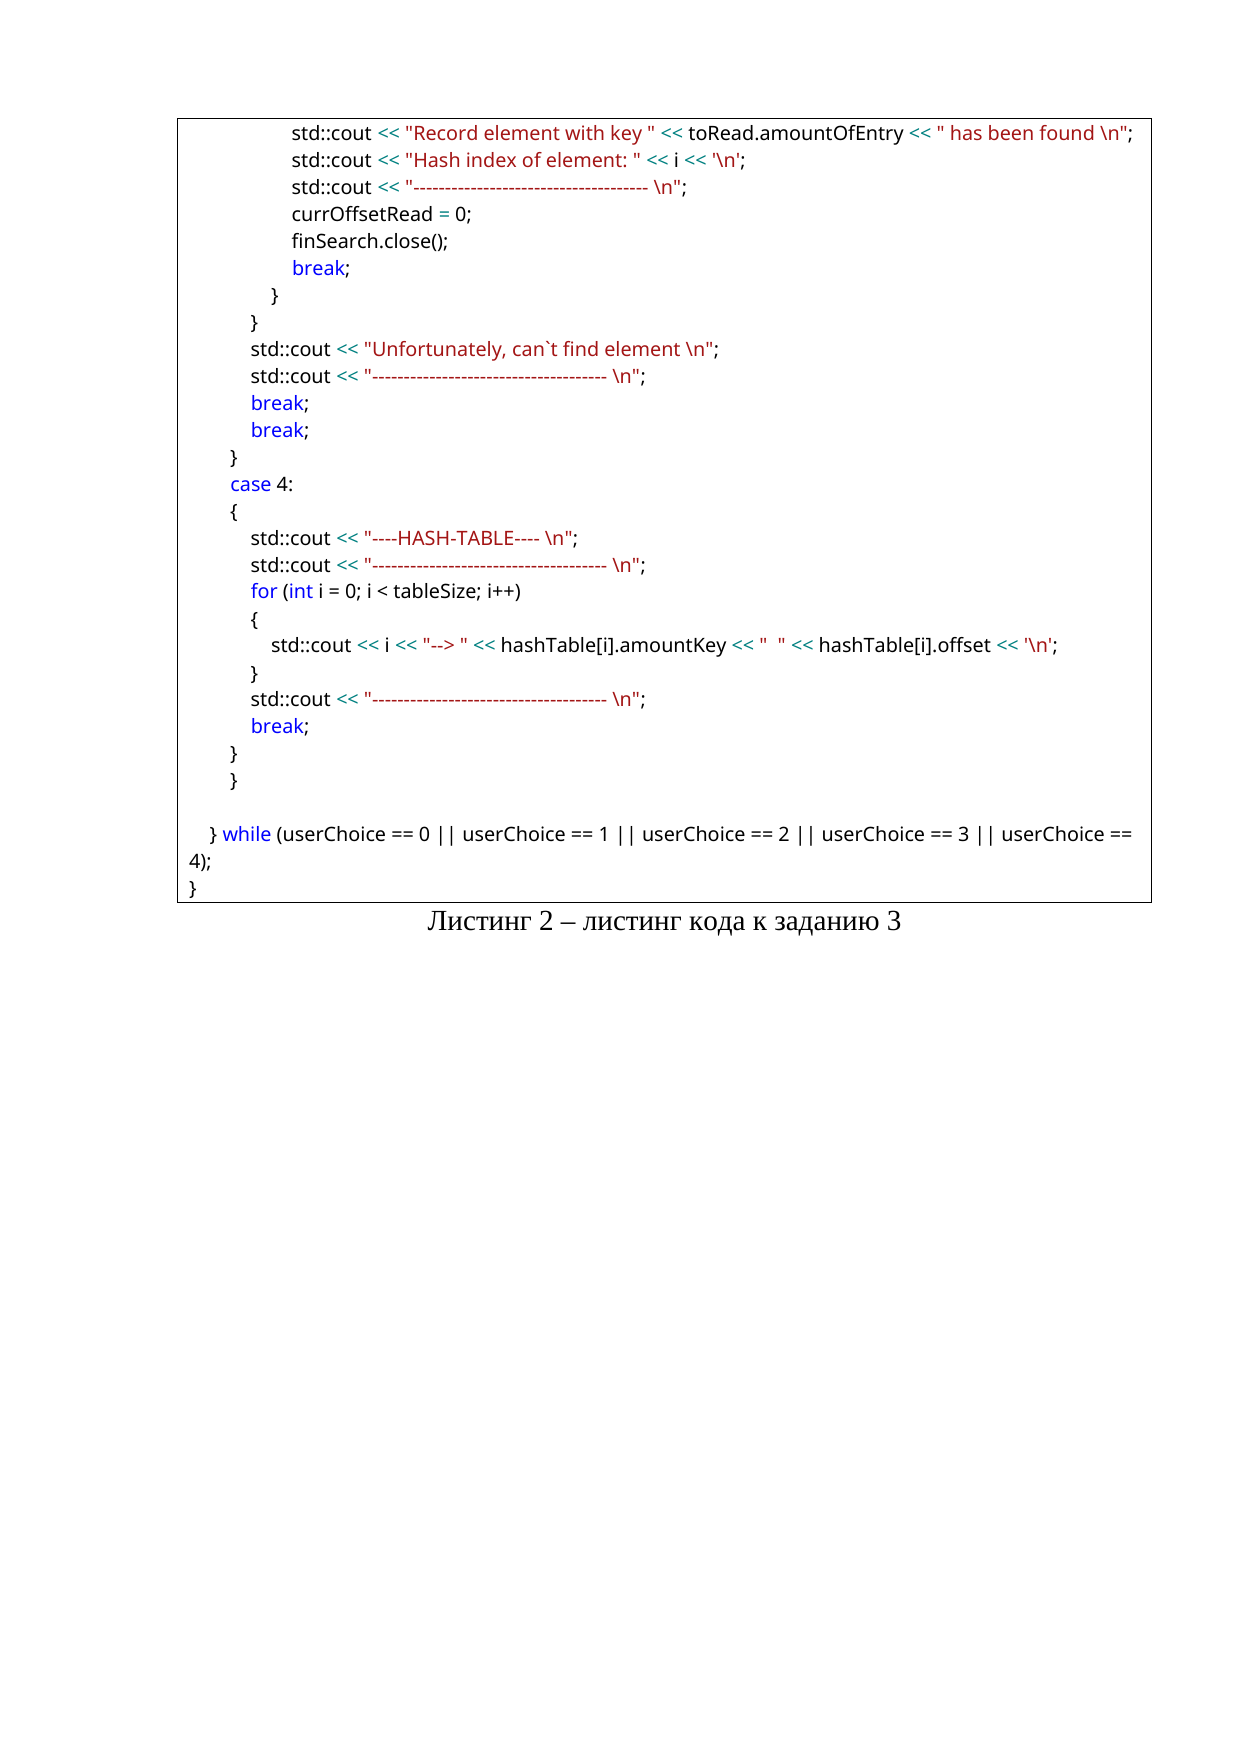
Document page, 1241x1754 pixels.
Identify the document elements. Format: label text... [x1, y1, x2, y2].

text Листинг 2 – листинг кода к заданию 3 [177, 903, 1152, 936]
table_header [178, 119, 1151, 902]
